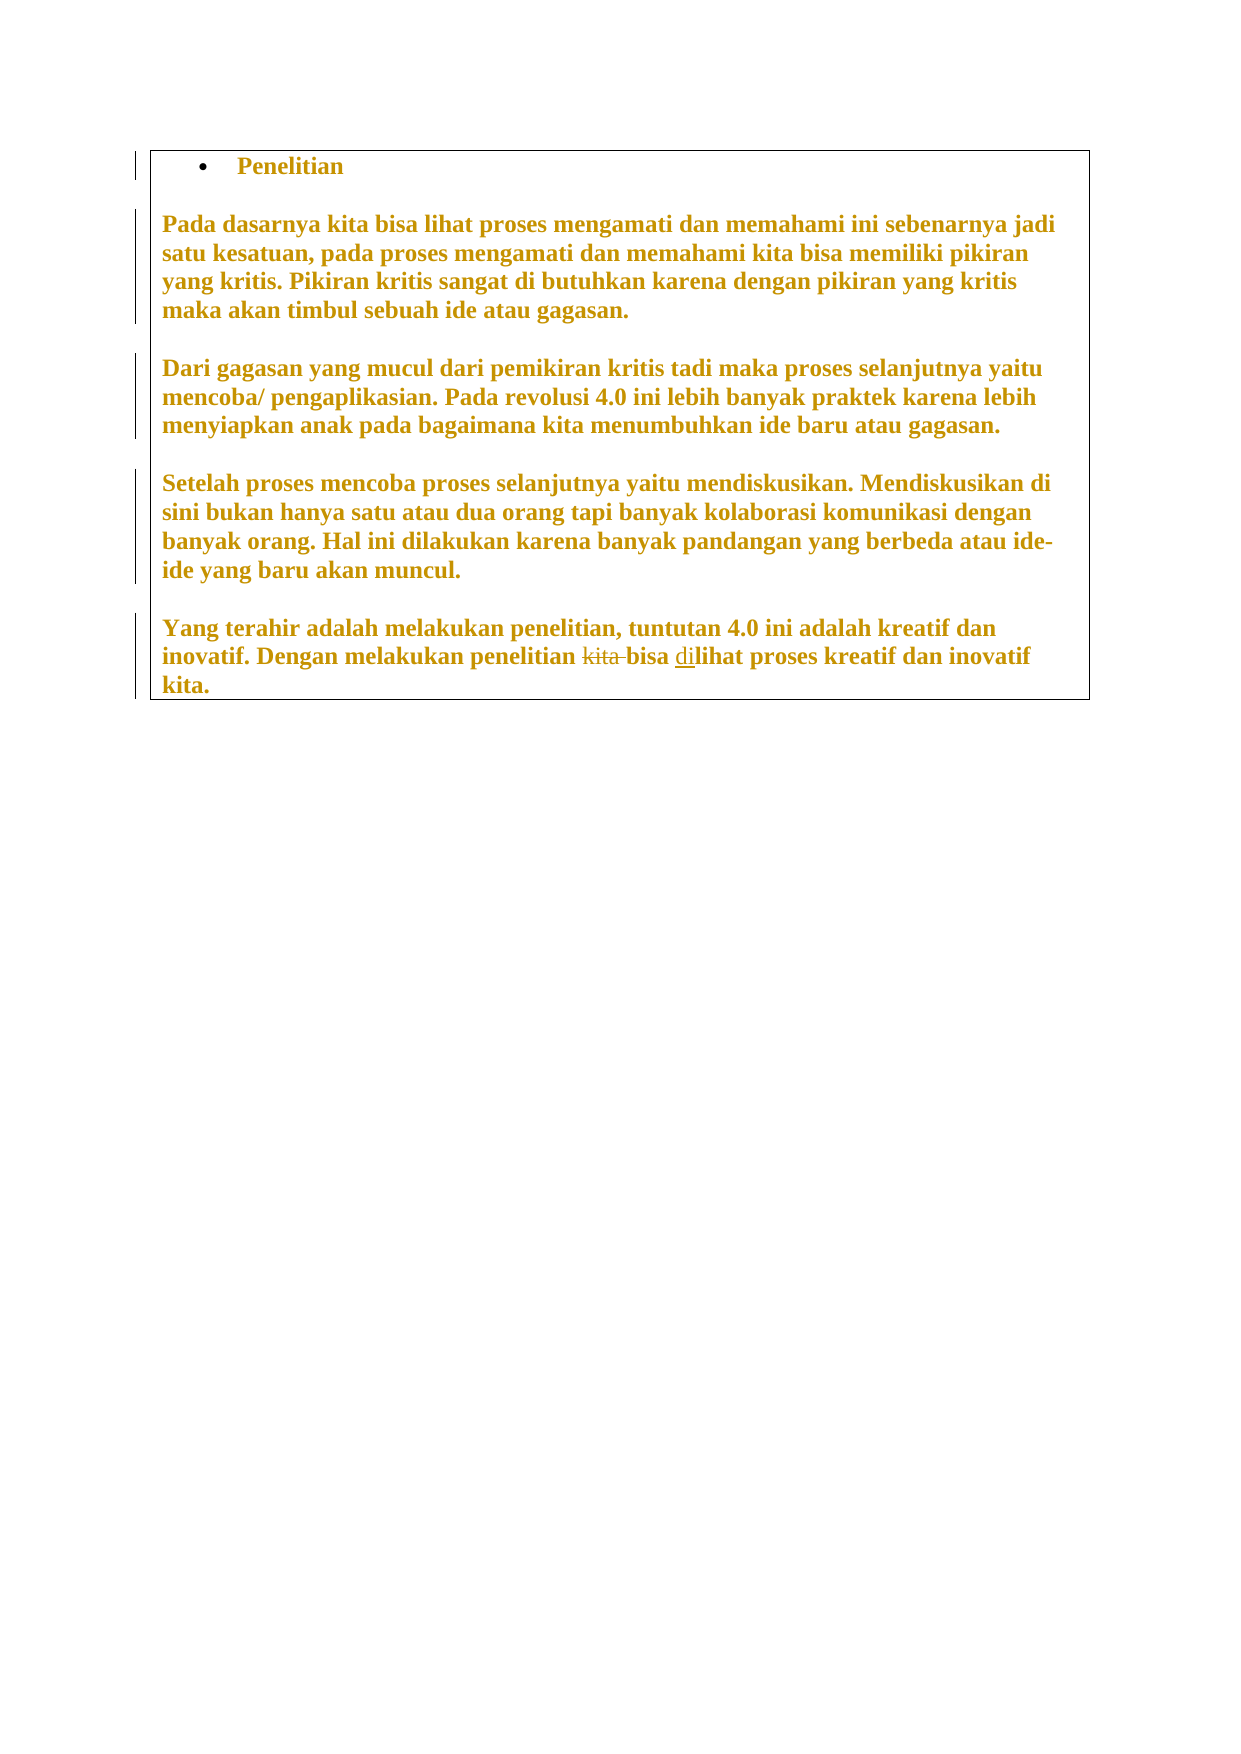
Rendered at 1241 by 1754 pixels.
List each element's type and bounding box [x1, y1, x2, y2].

table_header [151, 151, 1089, 699]
